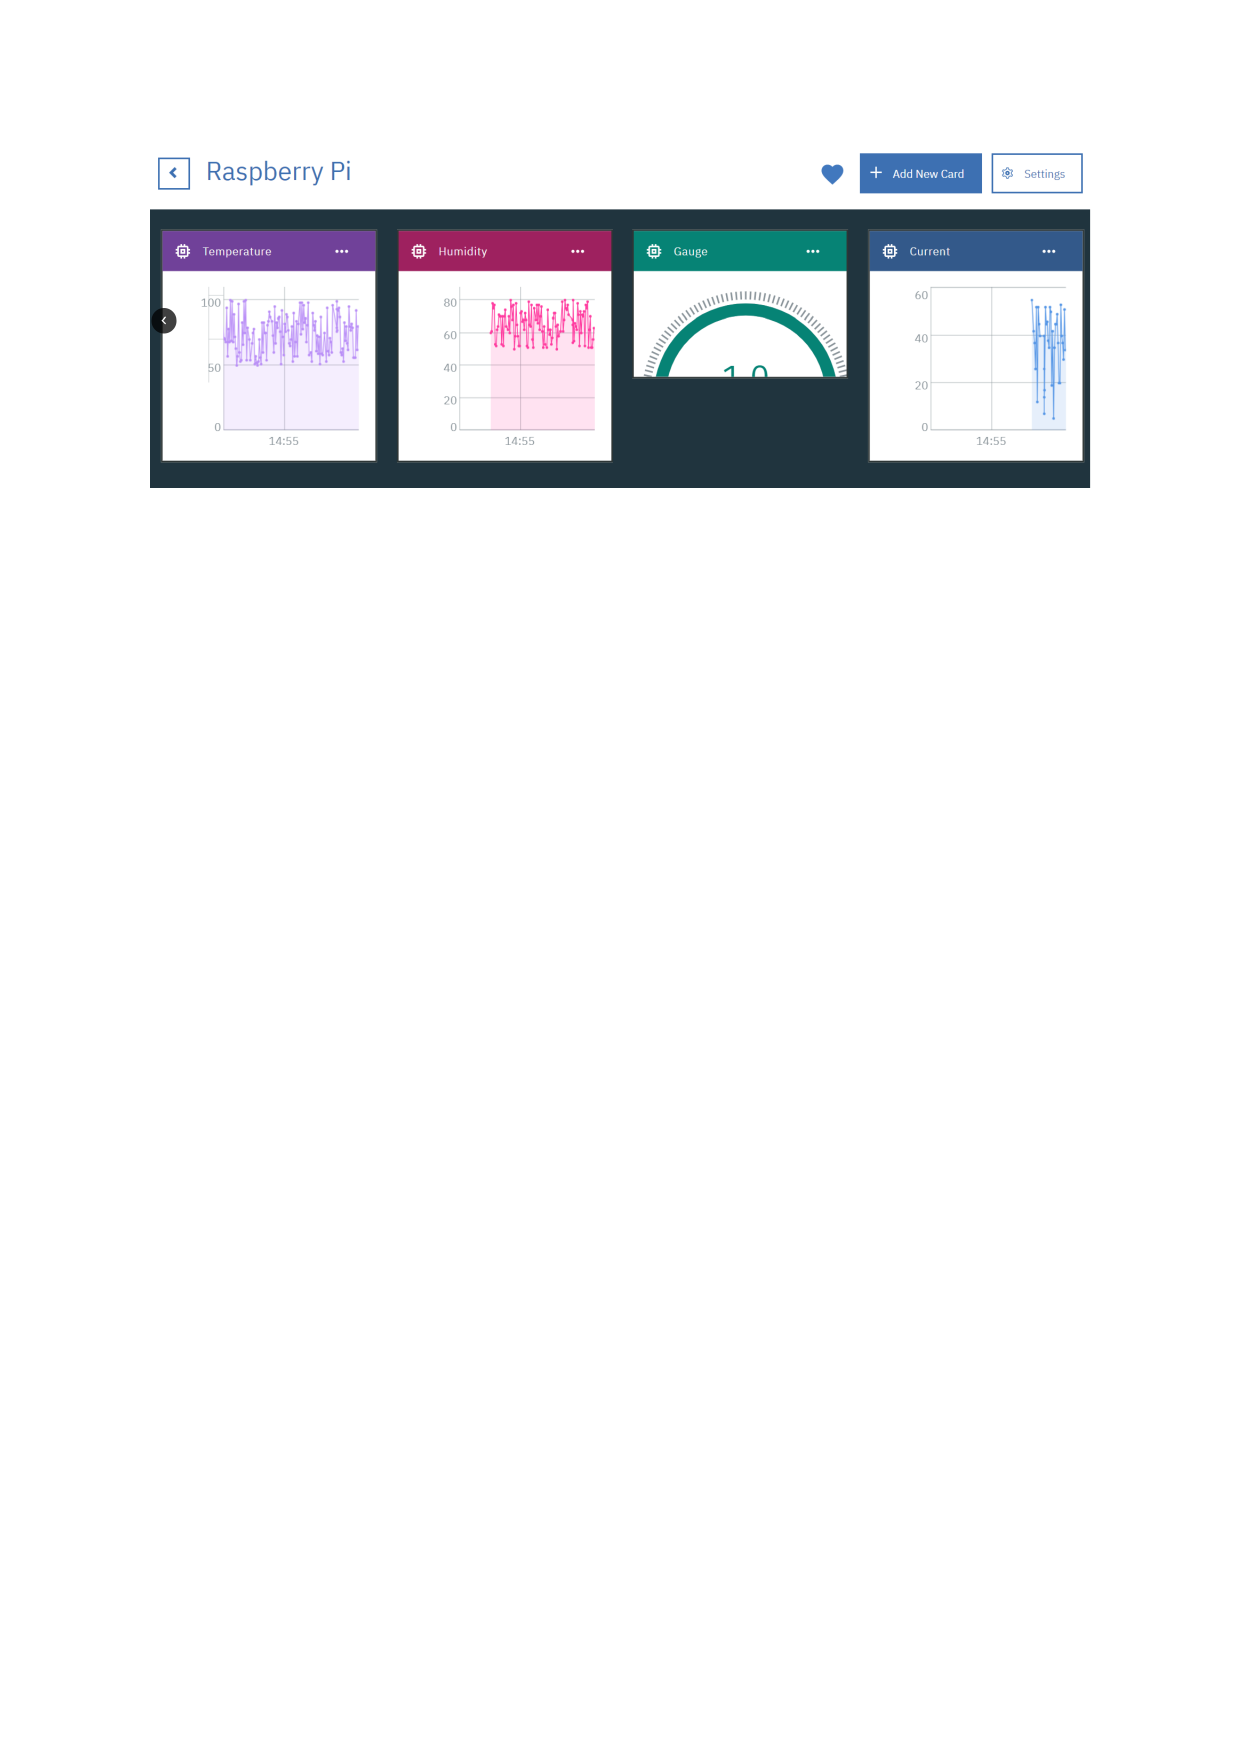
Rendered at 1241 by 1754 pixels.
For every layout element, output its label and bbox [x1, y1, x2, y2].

picture [150, 150, 1091, 488]
